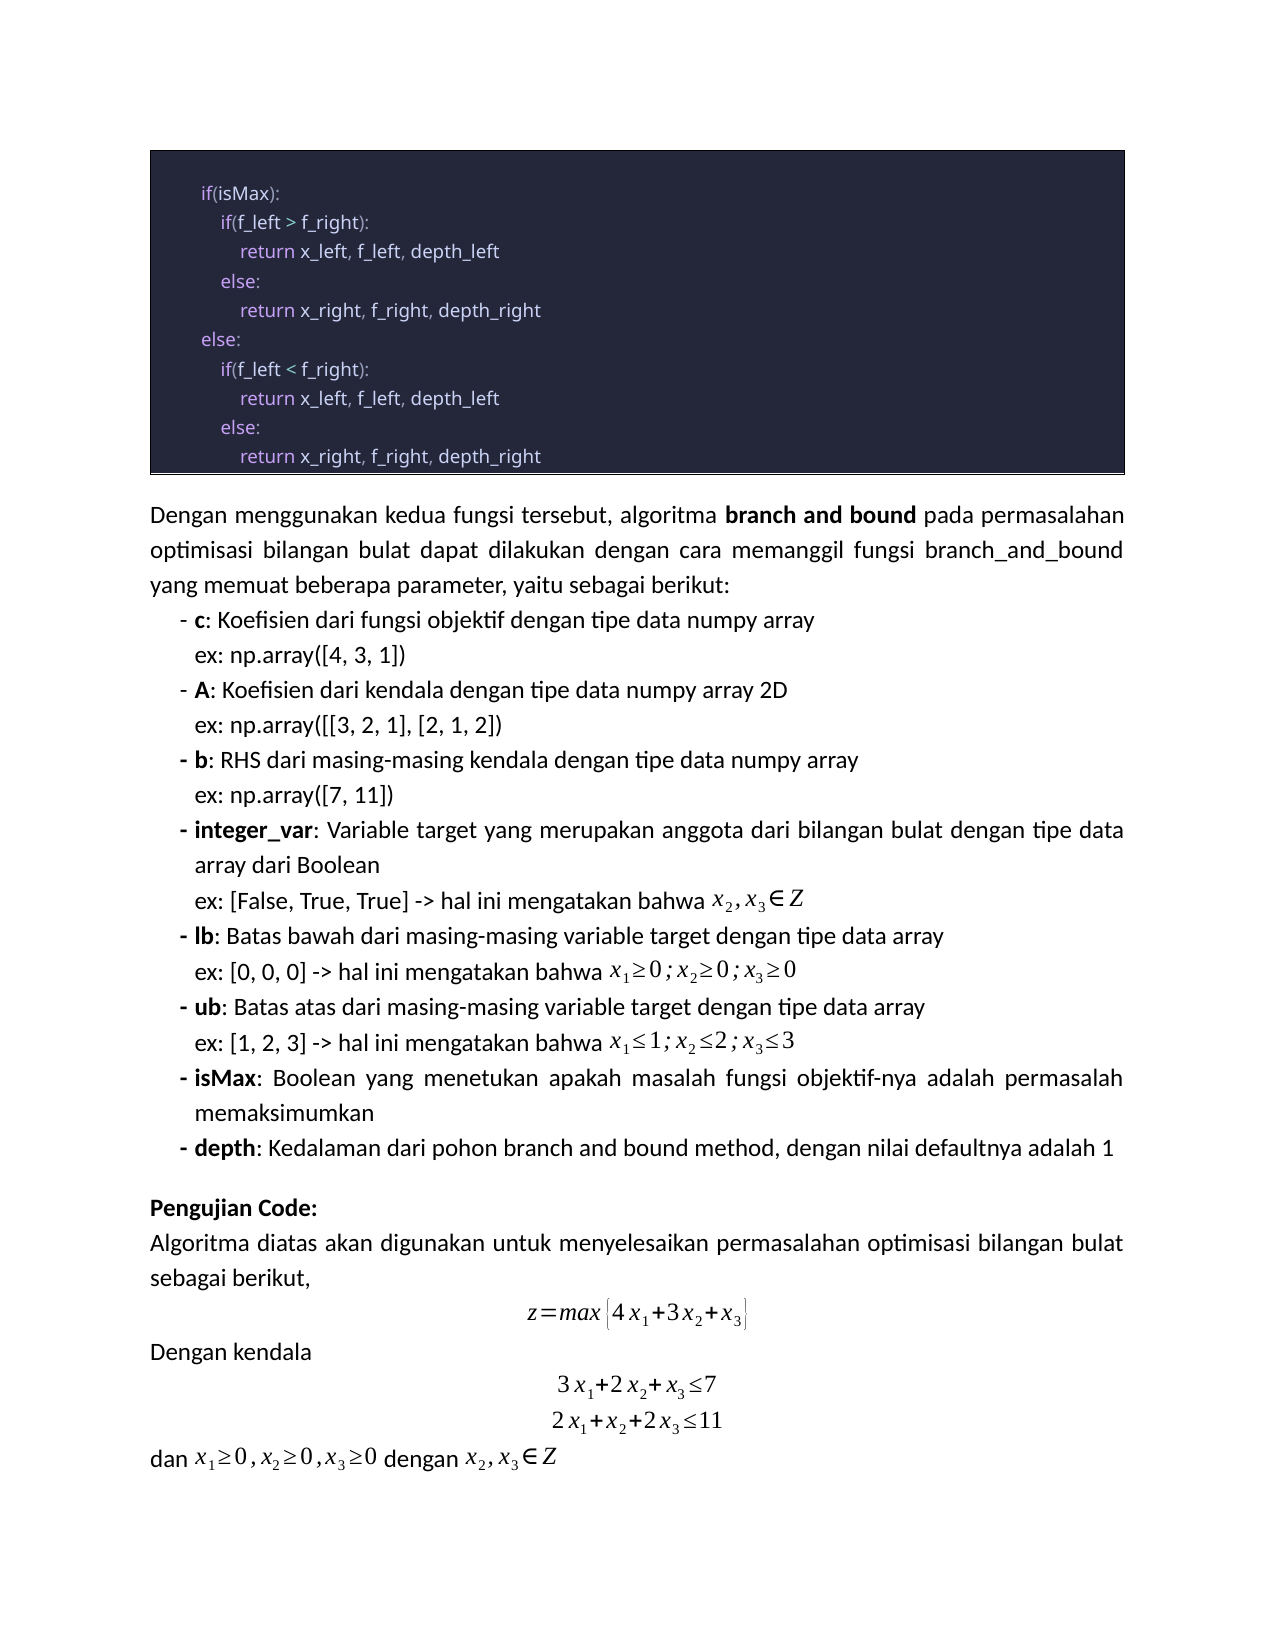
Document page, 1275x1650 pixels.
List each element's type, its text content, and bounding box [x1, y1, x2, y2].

list lb: Batas bawah dari masing-masing variable target dengan tipe data array [179, 920, 1125, 951]
text Dengan menggunakan kedua fungsi tersebut, algoritma branch and bound pada permasalahan optimisasi bilangan bulat dapat dilakukan dengan cara memanggil fungsi branch_and_bound yang memuat beberapa parameter, yaitu sebagai berikut: [150, 499, 1125, 600]
text Dengan kendala [150, 1336, 1125, 1367]
text Algoritma diatas akan digunakan untuk menyelesaikan permasalahan optimisasi bilangan bulat sebagai berikut, [150, 1227, 1125, 1293]
list ex: np.array([4, 3, 1]) [194, 639, 1125, 670]
text dan dengan [150, 1443, 1125, 1474]
text Pengujian Code: [150, 1192, 1125, 1223]
list ex: np.array([7, 11]) [194, 779, 1125, 810]
list ex: [1, 2, 3] -> hal ini mengatakan bahwa [194, 1026, 1125, 1058]
list integer_var: Variable target yang merupakan anggota dari bilangan bulat dengan tipe data array dari Boolean [179, 814, 1125, 880]
list isMax: Boolean yang menetukan apakah masalah fungsi objektif-nya adalah permasalah memaksimumkan [179, 1062, 1125, 1128]
list c: Koefisien dari fungsi objektif dengan tipe data numpy array [179, 604, 1125, 635]
list ex: [False, True, True] -> hal ini mengatakan bahwa [194, 884, 1125, 916]
list ub: Batas atas dari masing-masing variable target dengan tipe data array [179, 991, 1125, 1022]
list b: RHS dari masing-masing kendala dengan tipe data numpy array [179, 744, 1125, 775]
list depth: Kedalaman dari pohon branch and bound method, dengan nilai defaultnya adalah 1 [179, 1132, 1125, 1163]
list ex: np.array([[3, 2, 1], [2, 1, 2]) [194, 709, 1125, 740]
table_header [151, 151, 1124, 473]
list ex: [0, 0, 0] -> hal ini mengatakan bahwa [194, 955, 1125, 987]
list A: Koefisien dari kendala dengan tipe data numpy array 2D [179, 674, 1125, 705]
